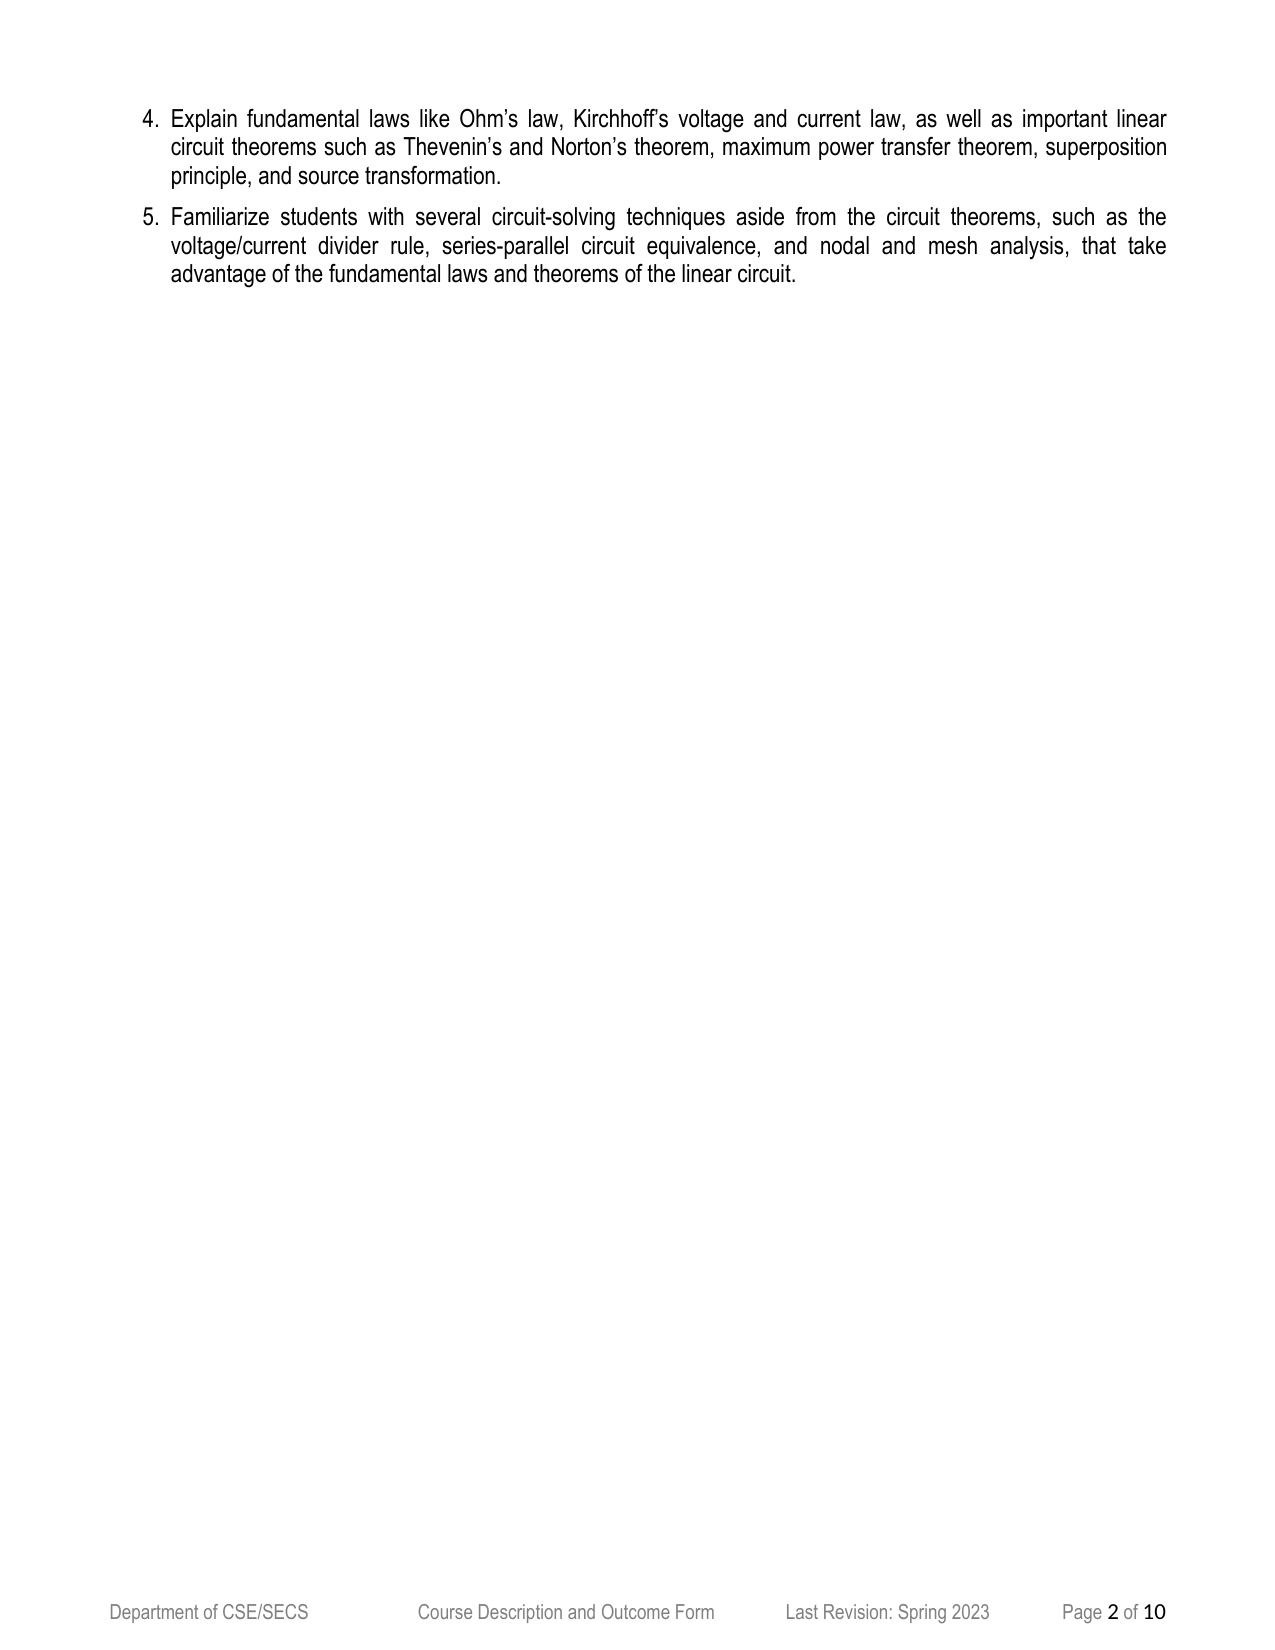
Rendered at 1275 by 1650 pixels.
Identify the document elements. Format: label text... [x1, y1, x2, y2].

list Familiarize students with several circuit-solving techniques aside from the circuit theorems, such as the voltage/current divider rule, series-parallel circuit equivalence, and nodal and mesh analysis, that take advantage of the fundamental laws and theorems of the linear circuit. [142, 202, 1170, 288]
list Explain fundamental laws like Ohm’s law, Kirchhoff’s voltage and current law, as well as important linear circuit theorems such as Thevenin’s and Norton’s theorem, maximum power transfer theorem, superposition principle, and source transformation. [142, 103, 1170, 189]
